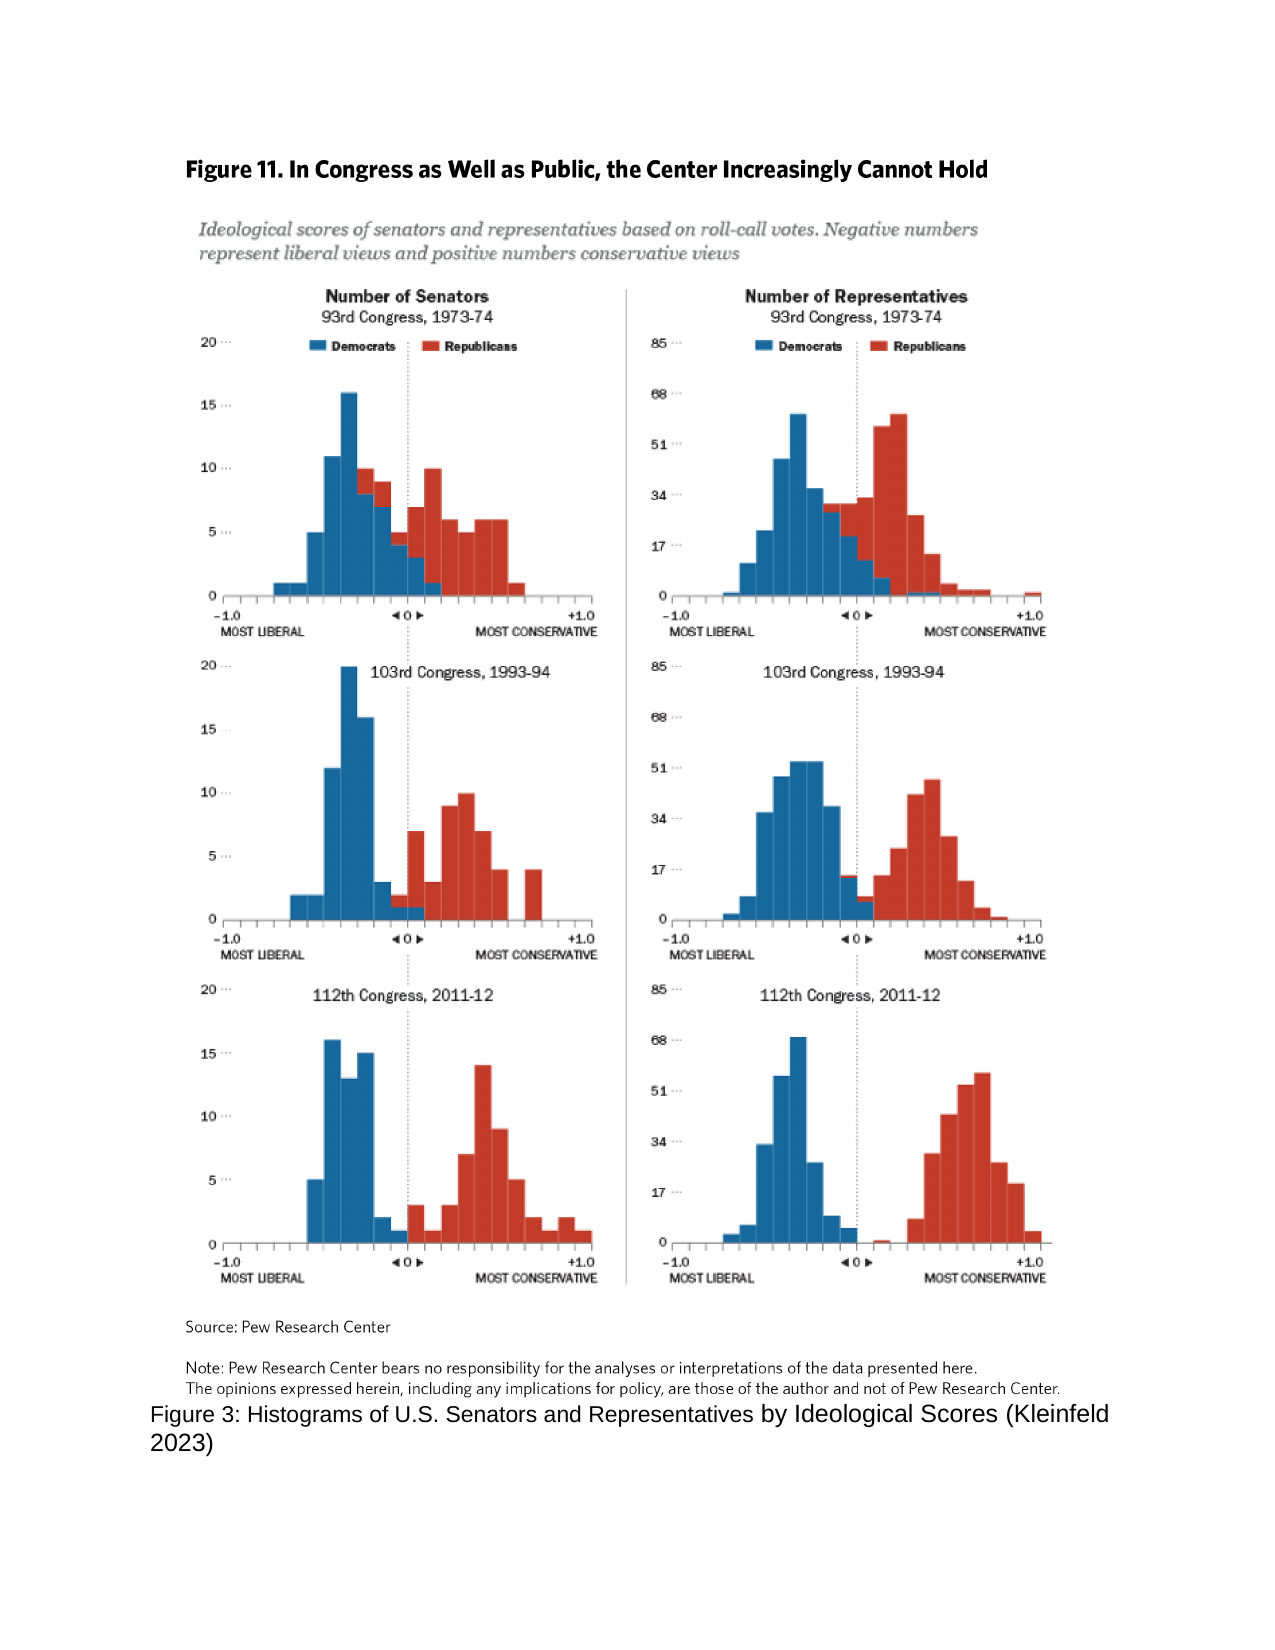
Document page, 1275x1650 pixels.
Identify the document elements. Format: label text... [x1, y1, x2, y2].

text Figure : Histograms of U.S. Senators and Representatives by Ideological Scores [150, 1399, 1125, 1457]
picture [150, 150, 1100, 1399]
